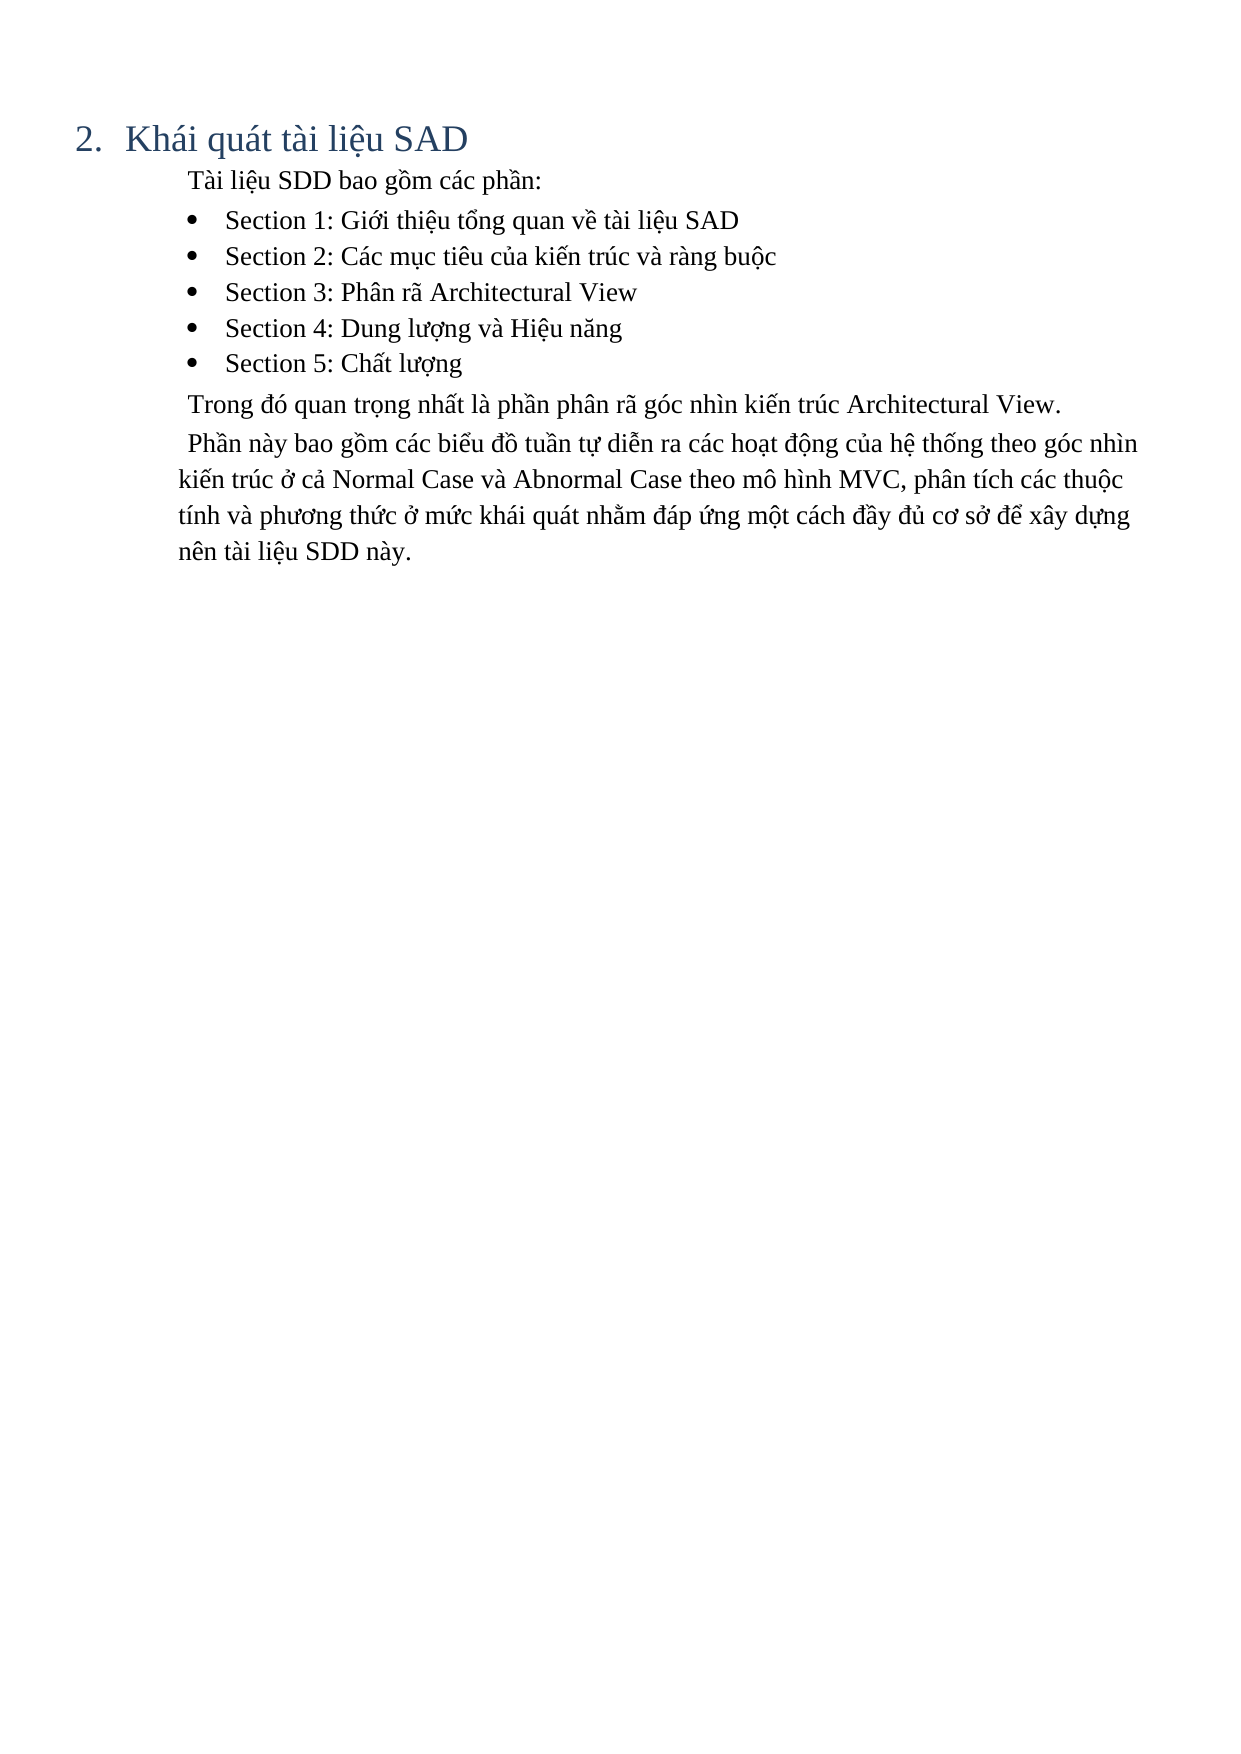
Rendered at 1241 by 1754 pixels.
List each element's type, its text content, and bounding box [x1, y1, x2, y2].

list Section 4: Dung lượng và Hiệu năng [178, 312, 1162, 343]
text Tài liệu SDD bao gồm các phần: [178, 164, 1162, 195]
text Phần này bao gồm các biểu đồ tuần tự diễn ra các hoạt động của hệ thống theo góc nhìn kiến trúc ở cả Normal Case và Abnormal Case theo mô hình MVC, phân tích các thuộc tính và phương thức ở mức khái quát nhằm đáp ứng một cách đầy đủ cơ sở để xây dựng nên tài liệu SDD này. [178, 428, 1162, 566]
list Section 5: Chất lượng [178, 348, 1162, 379]
subtitle Khái quát tài liệu SAD [75, 117, 1162, 160]
list Section 1: Giới thiệu tổng quan về tài liệu SAD [178, 204, 1162, 235]
text Trong đó quan trọng nhất là phần phân rã góc nhìn kiến trúc Architectural View. [178, 388, 1162, 419]
list Section 2: Các mục tiêu của kiến trúc và ràng buộc [178, 240, 1162, 271]
list Section 3: Phân rã Architectural View [178, 276, 1162, 307]
